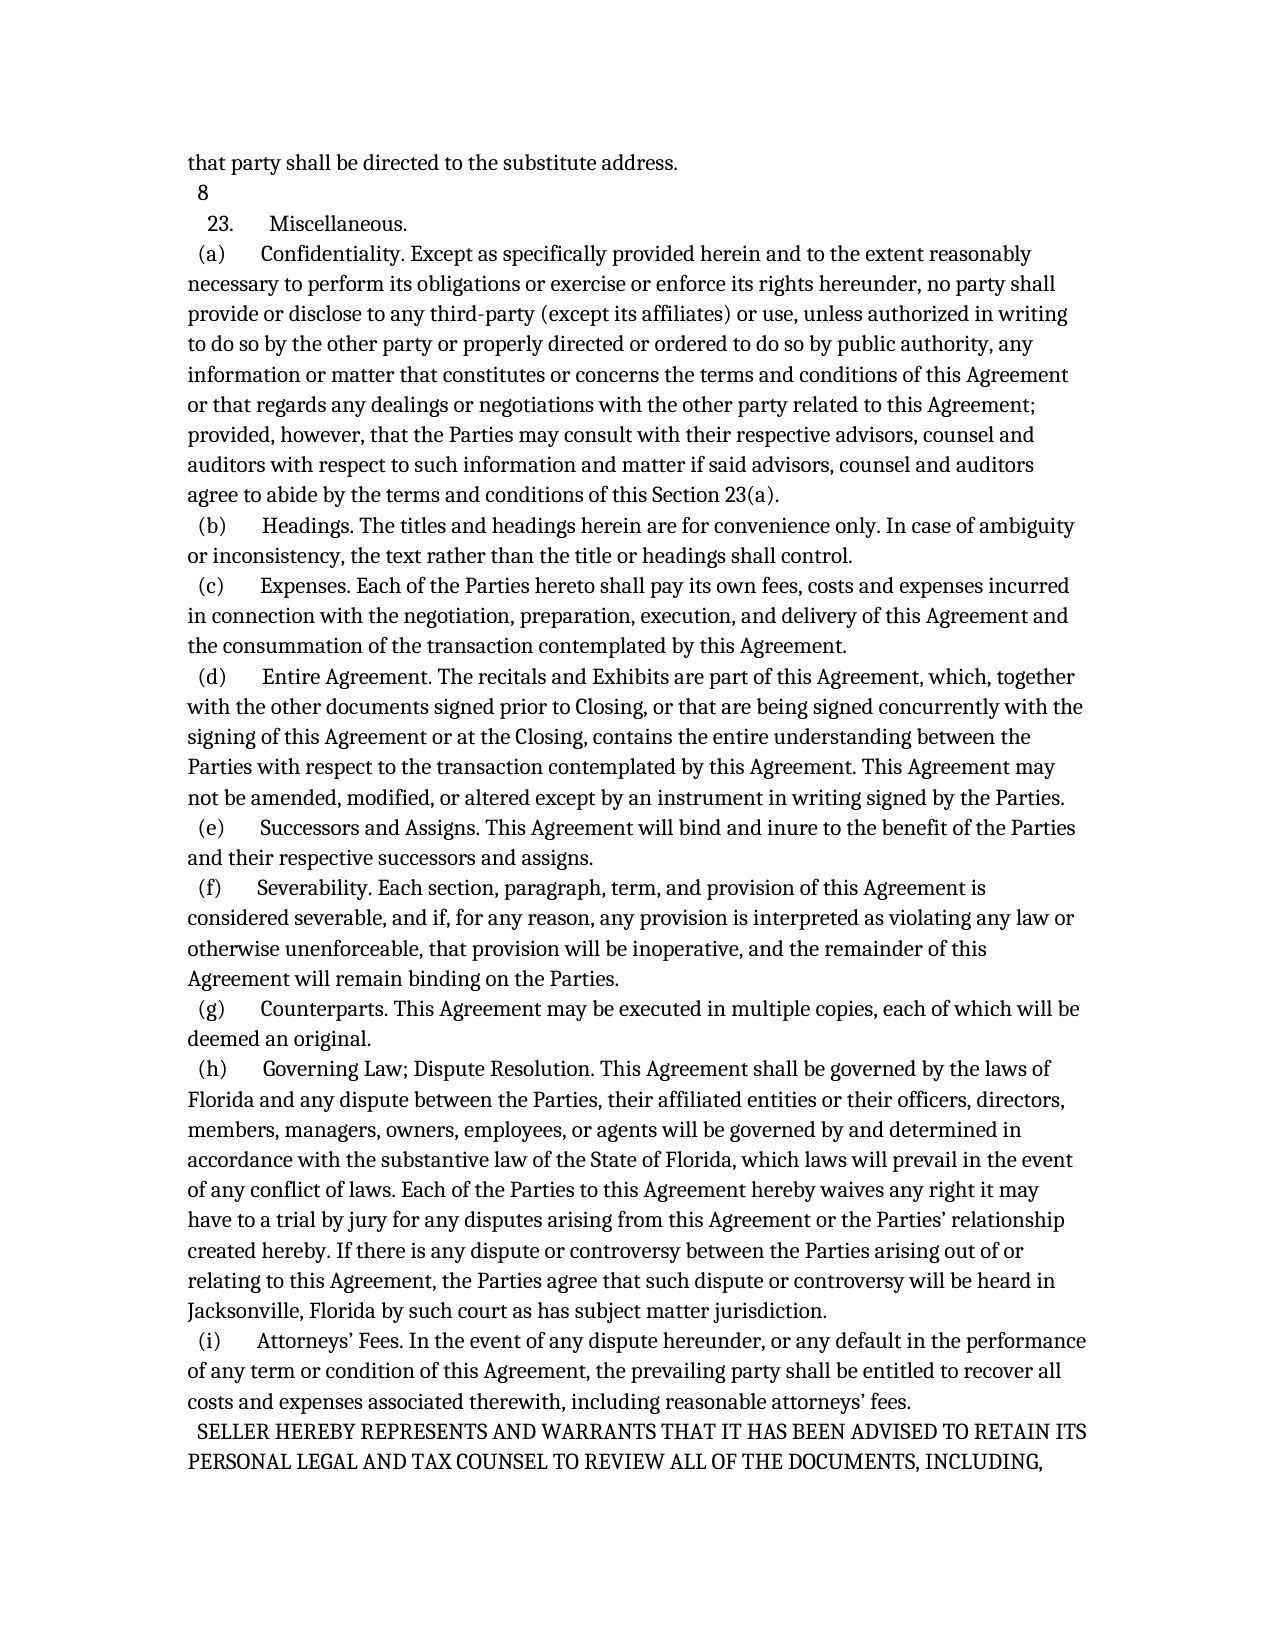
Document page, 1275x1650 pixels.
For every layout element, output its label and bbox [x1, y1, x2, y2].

text [187, 150, 1087, 1475]
